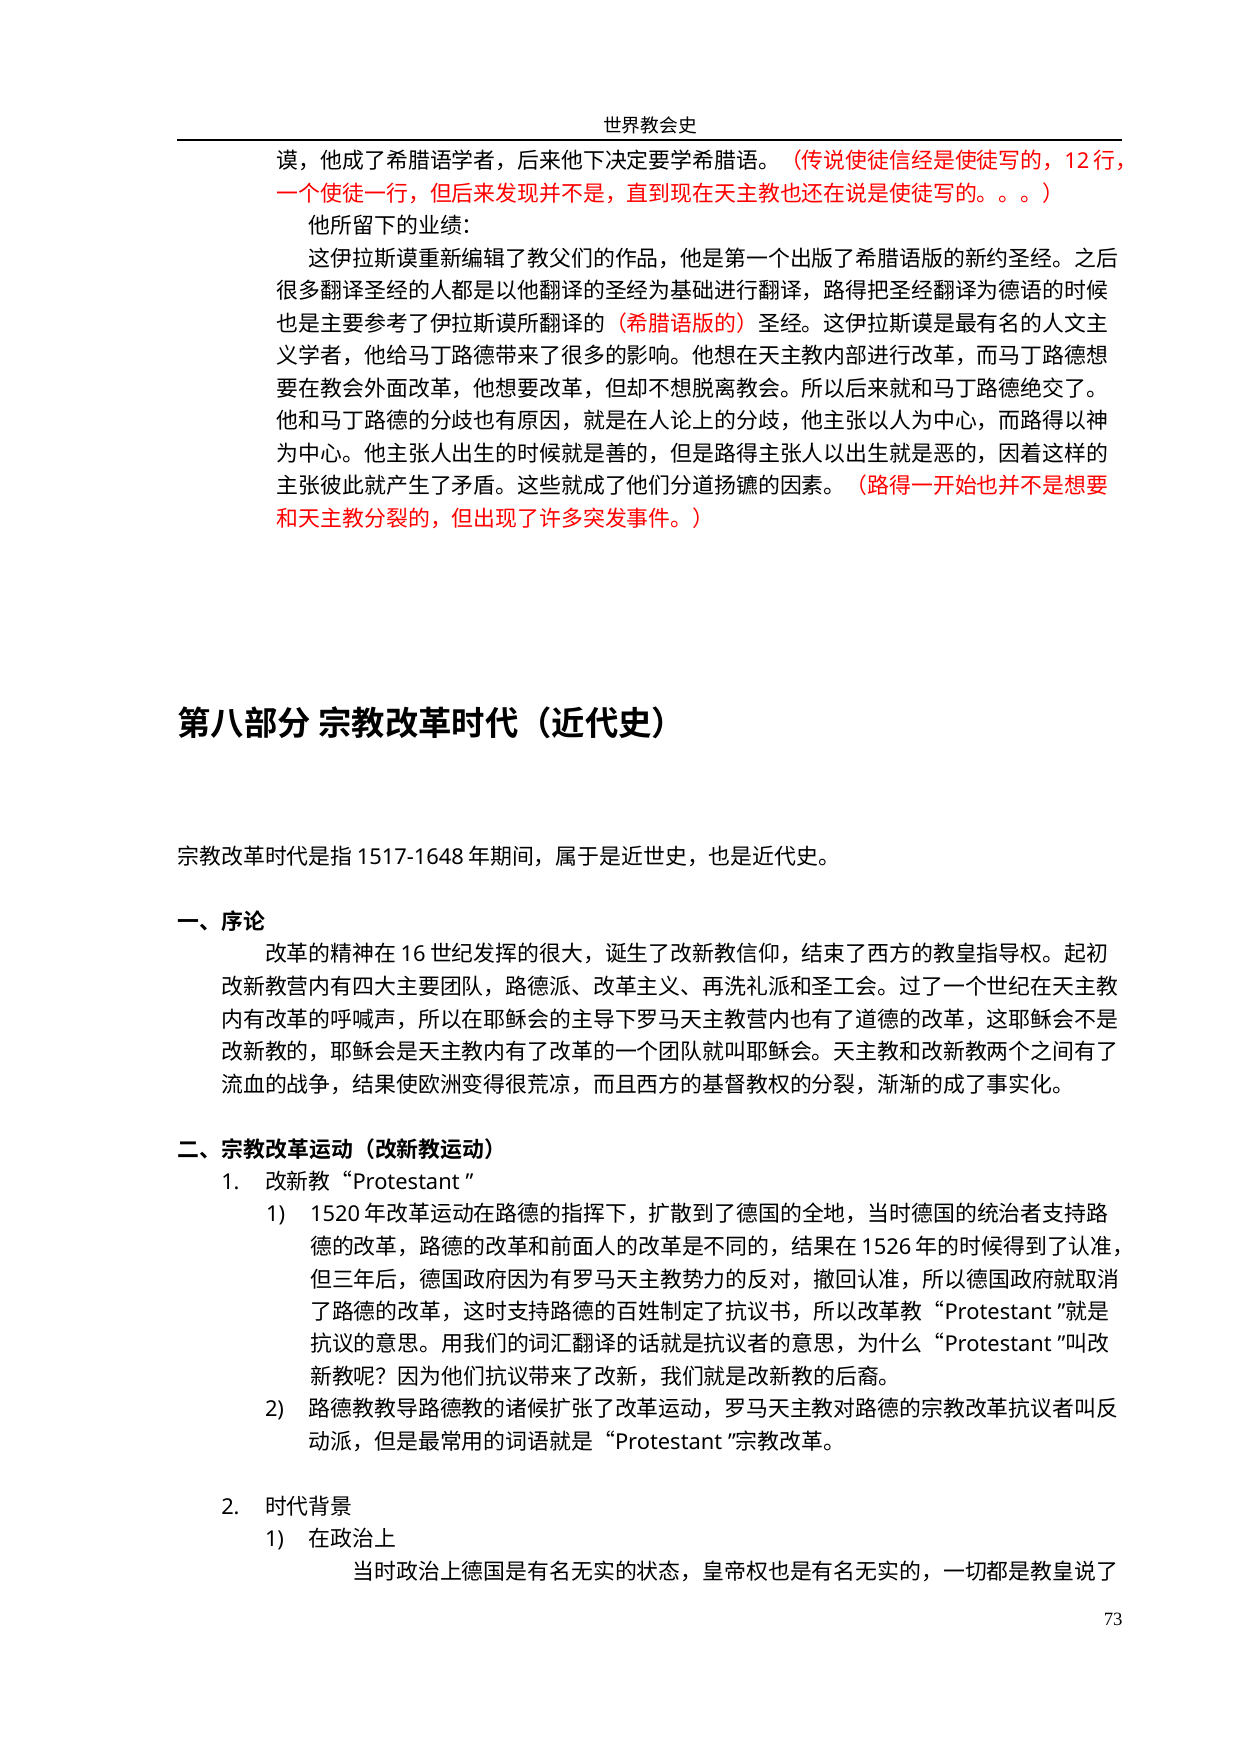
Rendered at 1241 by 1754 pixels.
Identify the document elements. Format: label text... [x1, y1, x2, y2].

list 宗教改革运动（改新教运动） [177, 1131, 1122, 1164]
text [308, 1554, 1122, 1586]
list 改新教“Protestant ” [221, 1164, 1122, 1196]
list 路德教教导路德教的诸候扩张了改革运动，罗马天主教对路德的宗教改革抗议者叫反动派，但是最常用的词语就是“Protestant ”宗教改革。 [265, 1391, 1122, 1456]
text 第八部分 宗教改革时代（近代史） [177, 688, 1122, 753]
text 他所留下的业绩： [277, 208, 1122, 241]
list 时代背景 [221, 1489, 1122, 1521]
list 1520年改革运动在路德的指挥下，扩散到了德国的全地，当时德国的统治者支持路德的改革，路德的改革和前面人的改革是不同的，结果在1526年的时候得到了认准，但三年后，德国政府因为有罗马天主教势力的反对，撤回认准，所以德国政府就取消了路德的改革，这时支持路德的百姓制定了抗议书，所以改革教“Protestant ”就是抗议的意思。用我们的词汇翻译的话就是抗议者的意思，为什么“Protestant ”叫改新教呢？因为他们抗议带来了改新，我们就是改新教的后裔。 [266, 1196, 1122, 1391]
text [277, 143, 1122, 208]
text 宗教改革时代是指1517-1648年期间，属于是近世史，也是近代史。 [177, 839, 1122, 871]
list 在政治上 [265, 1521, 1122, 1554]
text 改革的精神在16世纪发挥的很大，诞生了改新教信仰，结束了西方的教皇指导权。起初改新教营内有四大主要团队，路德派、改革主义、再洗礼派和圣工会。过了一个世纪在天主教内有改革的呼喊声，所以在耶稣会的主导下罗马天主教营内也有了道德的改革，这耶稣会不是改新教的，耶稣会是天主教内有了改革的一个团队就叫耶稣会。天主教和改新教两个之间有了流血的战争，结果使欧洲变得很荒凉，而且西方的基督教权的分裂，渐渐的成了事实化。 [221, 936, 1122, 1099]
list 序论 [177, 904, 1122, 936]
text 这伊拉斯谟重新编辑了教父们的作品，他是第一个出版了希腊语版的新约圣经。之后很多翻译圣经的人都是以他翻译的圣经为基础进行翻译，路得把圣经翻译为德语的时候也是主要参考了伊拉斯谟所翻译的（希腊语版的）圣经。这伊拉斯谟是最有名的人文主义学者，他给马丁路德带来了很多的影响。他想在天主教内部进行改革，而马丁路德想要在教会外面改革，他想要改革，但却不想脱离教会。所以后来就和马丁路德绝交了。他和马丁路德的分歧也有原因，就是在人论上的分歧，他主张以人为中心，而路得以神为中心。他主张人出生的时候就是善的，但是路得主张人以出生就是恶的，因着这样的主张彼此就产生了矛盾。这些就成了他们分道扬镳的因素。（路得一开始也并不是想要和天主教分裂的，但出现了许多突发事件。） [277, 241, 1122, 533]
